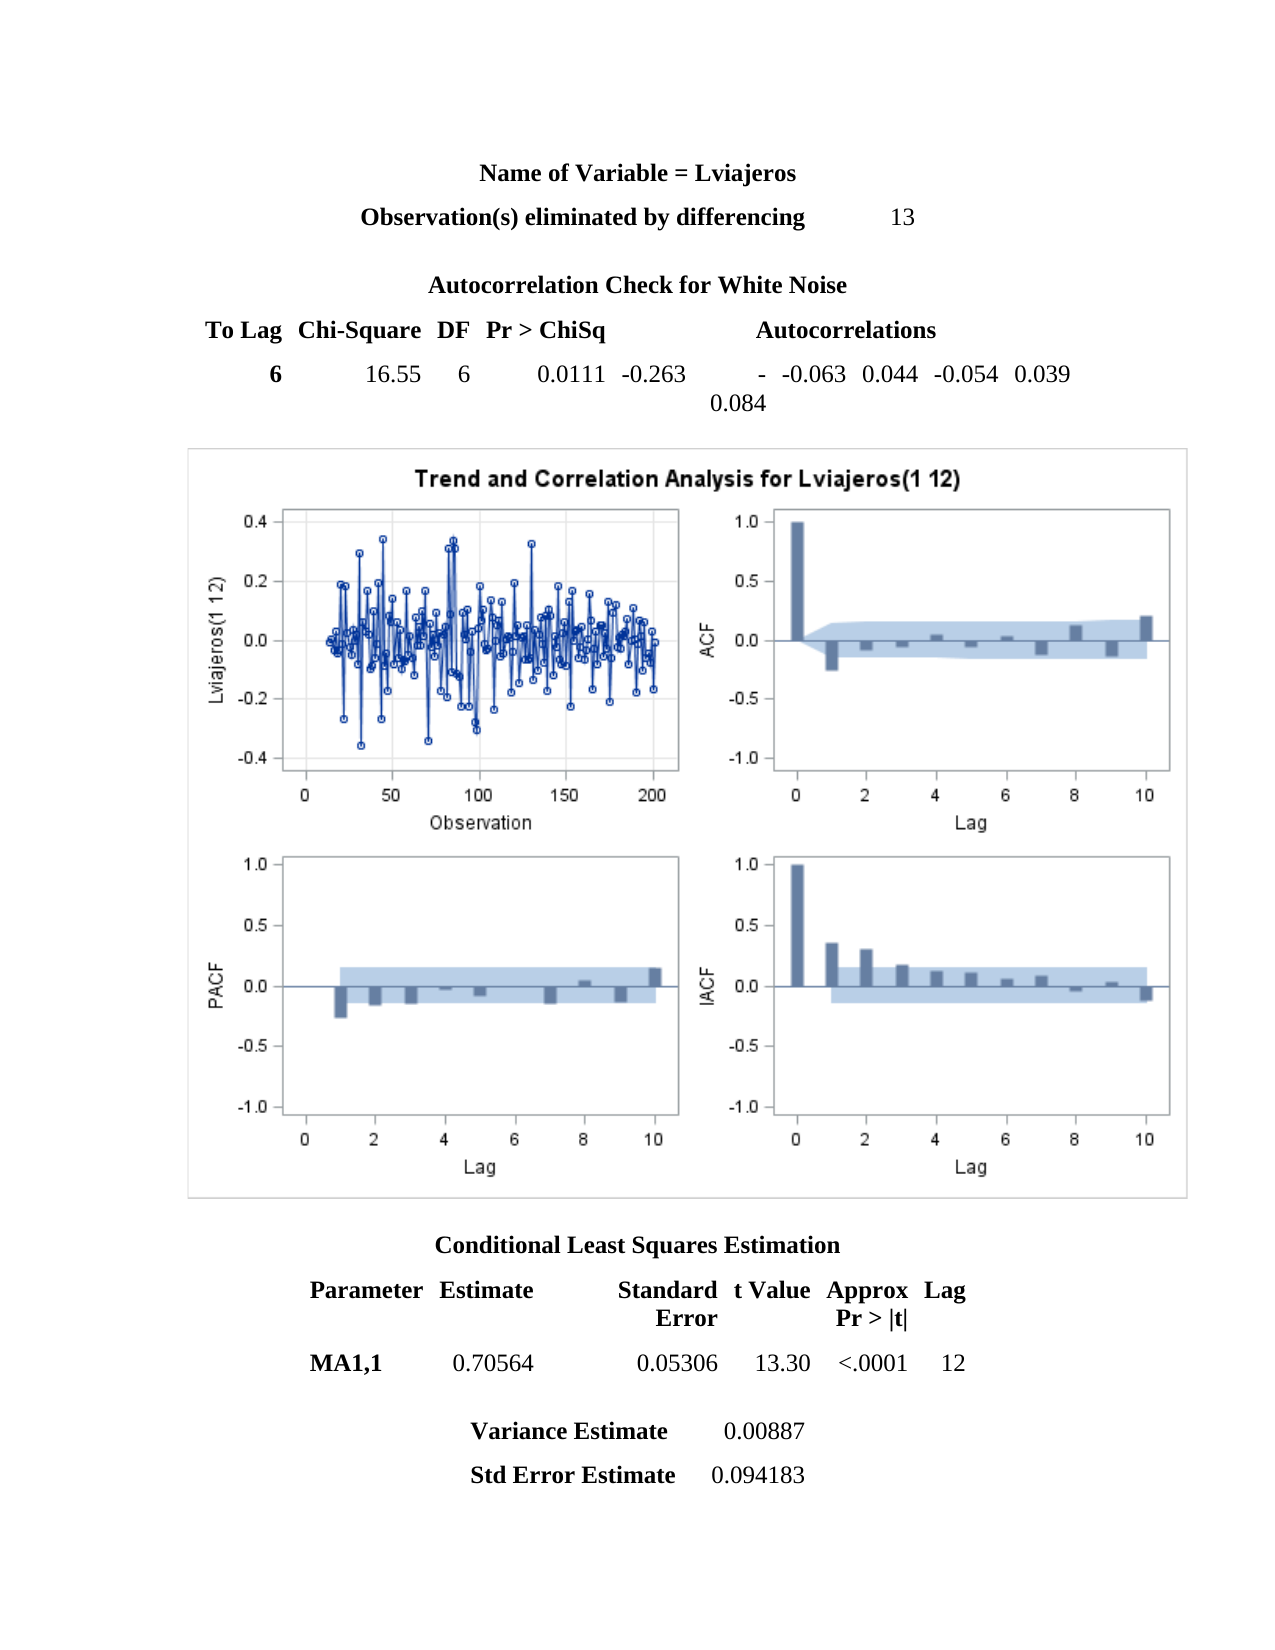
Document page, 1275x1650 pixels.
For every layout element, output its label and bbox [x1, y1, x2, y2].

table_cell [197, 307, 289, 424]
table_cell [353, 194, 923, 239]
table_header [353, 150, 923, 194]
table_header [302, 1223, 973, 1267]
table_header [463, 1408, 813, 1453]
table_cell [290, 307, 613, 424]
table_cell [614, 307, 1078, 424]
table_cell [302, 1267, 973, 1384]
picture [187, 448, 1188, 1199]
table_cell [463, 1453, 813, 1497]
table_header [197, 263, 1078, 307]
